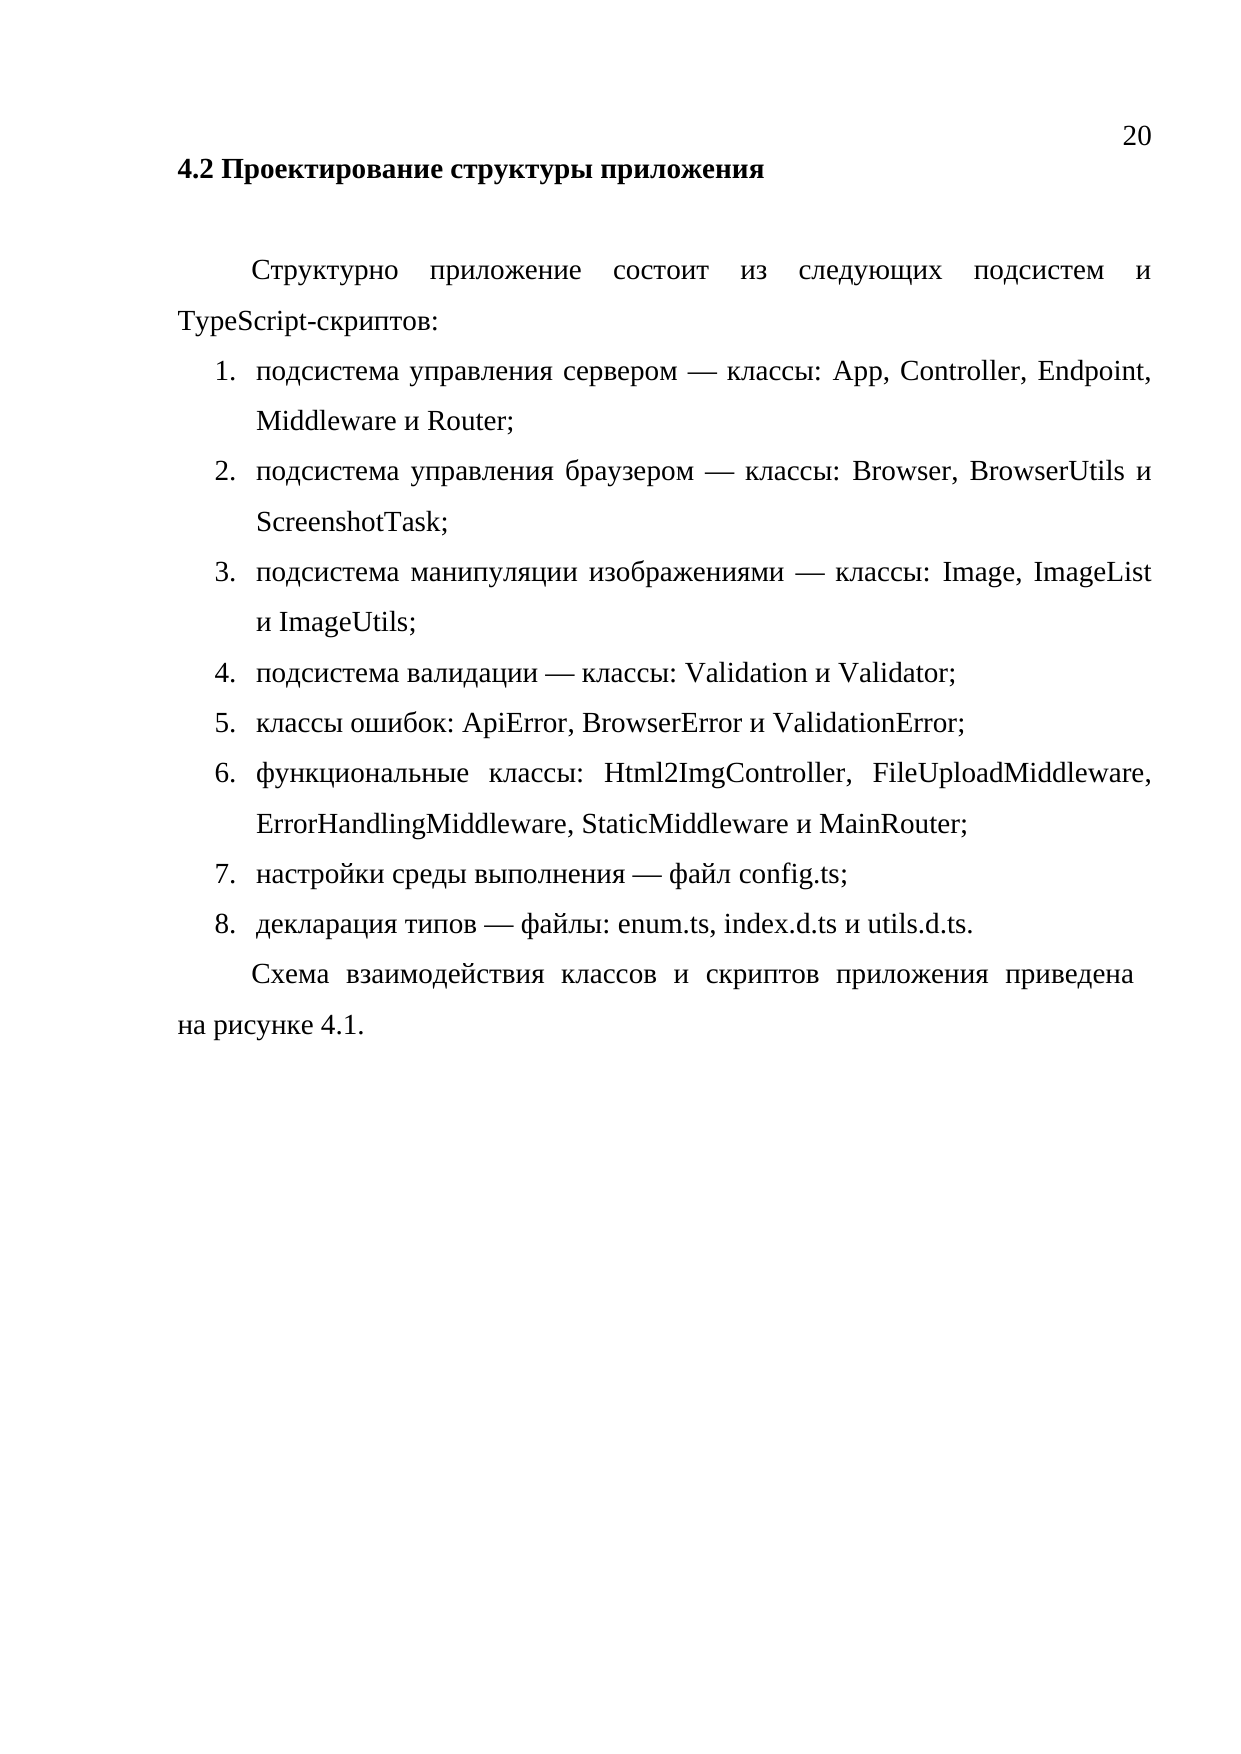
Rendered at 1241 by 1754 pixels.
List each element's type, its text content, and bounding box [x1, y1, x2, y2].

list Схема взаимодействия классов и скриптов приложения приведена на рисунке 4.1. [177, 957, 1152, 1041]
list подсистема манипуляции изображениями — классы: Image, ImageList и ImageUtils; [214, 554, 1152, 638]
list настройки среды выполнения — файл config.ts; [214, 856, 1152, 889]
list подсистема управления браузером — классы: Browser, BrowserUtils и ScreenshotTask; [214, 453, 1152, 537]
text 4.2 Проектирование структуры приложения [177, 152, 1152, 185]
list функциональные классы: Html2ImgController, FileUploadMiddleware, ErrorHandlingMiddleware, StaticMiddleware и MainRouter; [214, 755, 1152, 839]
list подсистема управления сервером — классы: App, Controller, Endpoint, Middleware и Router; [214, 353, 1152, 437]
list классы ошибок: ApiError, BrowserError и ValidationError; [214, 705, 1152, 739]
list подсистема валидации — классы: Validation и Validator; [214, 655, 1152, 688]
list декларация типов — файлы: enum.ts, index.d.ts и utils.d.ts. [214, 906, 1152, 940]
list Структурно приложение состоит из следующих подсистем и TypeScript-скриптов: [177, 252, 1152, 336]
